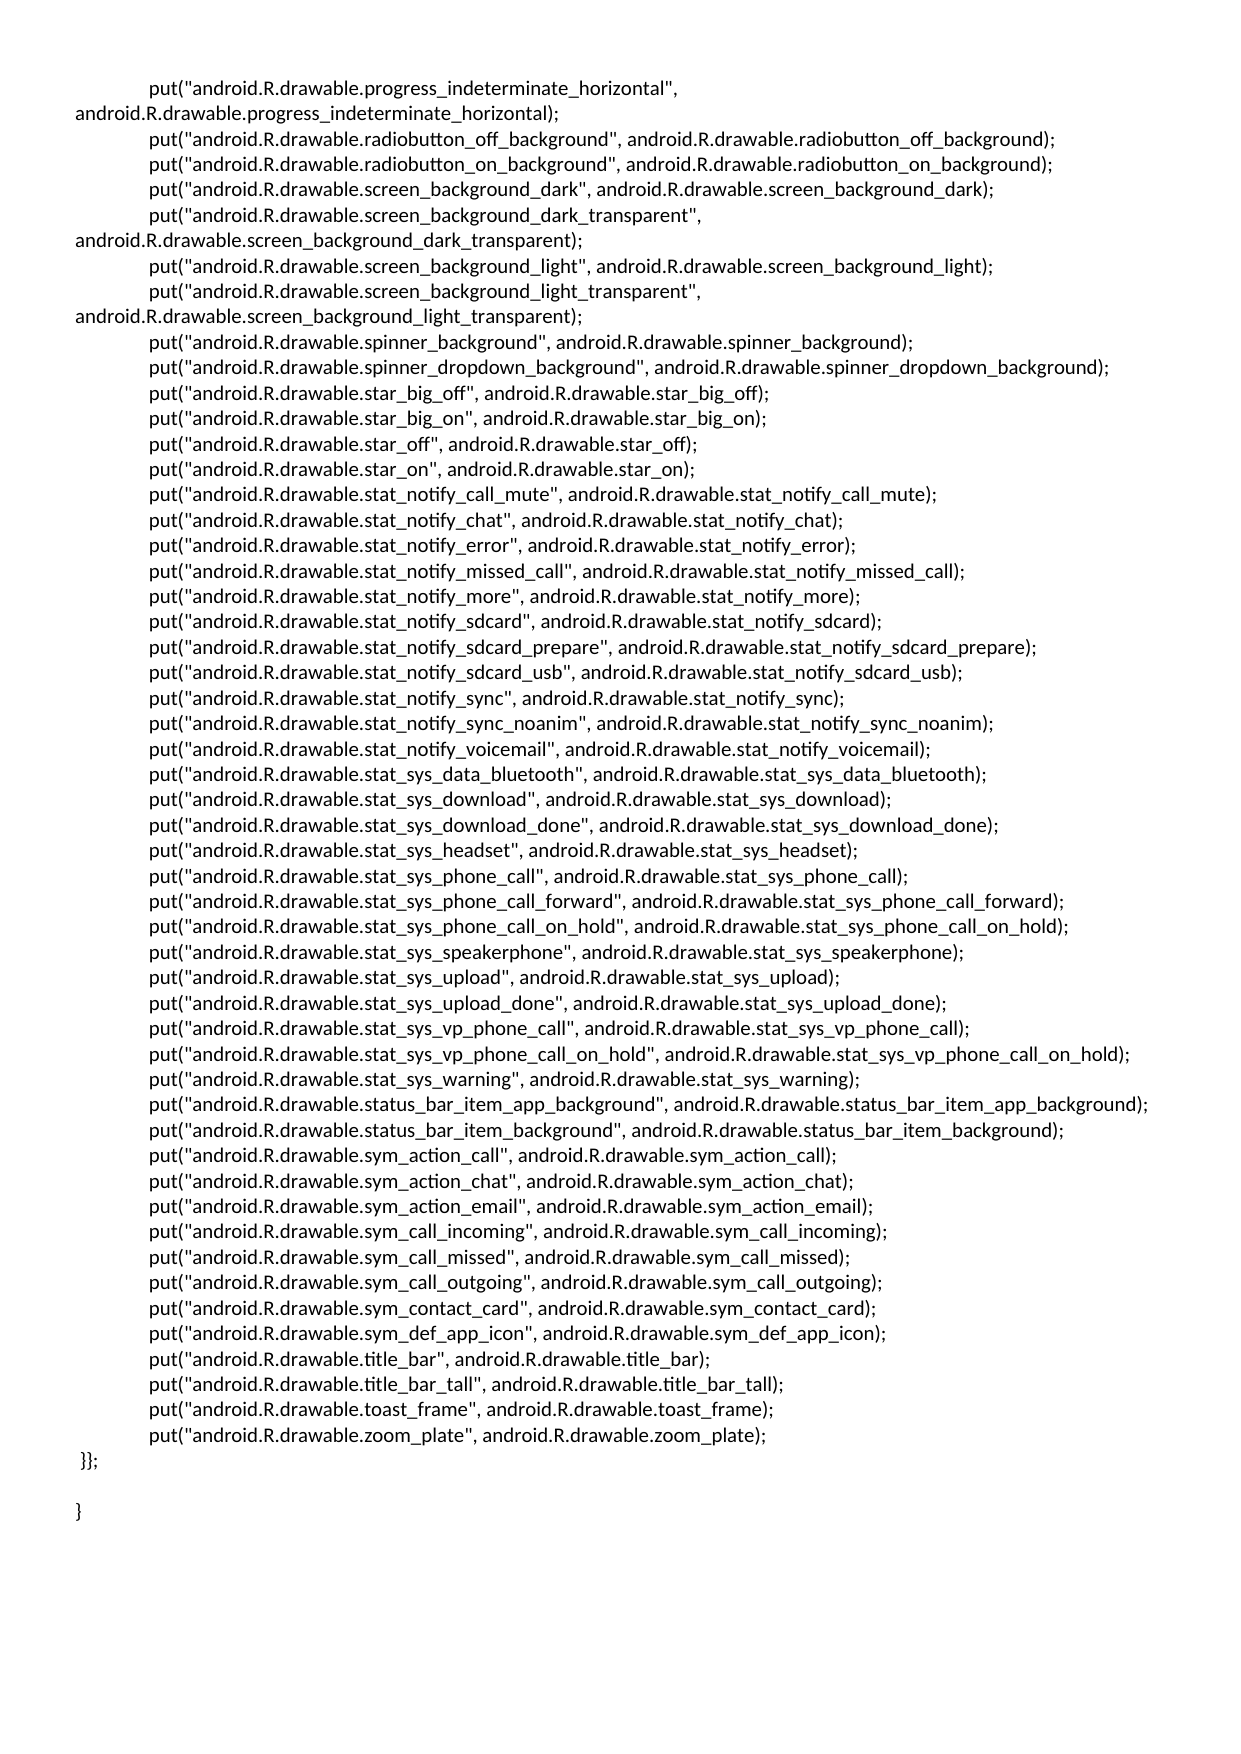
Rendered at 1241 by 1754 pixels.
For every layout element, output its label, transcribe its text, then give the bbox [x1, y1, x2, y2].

text put("android.R.drawable.spinner_dropdown_background", android.R.drawable.spinner_dropdown_background); [75, 354, 1165, 380]
text put("android.R.drawable.screen_background_light", android.R.drawable.screen_background_light); [75, 253, 1165, 278]
text put("android.R.drawable.status_bar_item_app_background", android.R.drawable.status_bar_item_app_background); [75, 1092, 1165, 1117]
text put("android.R.drawable.stat_sys_download", android.R.drawable.stat_sys_download); [75, 787, 1165, 812]
text put("android.R.drawable.sym_action_call", android.R.drawable.sym_action_call); [75, 1142, 1165, 1168]
text put("android.R.drawable.stat_notify_voicemail", android.R.drawable.stat_notify_voicemail); [75, 736, 1165, 761]
text put("android.R.drawable.stat_notify_sdcard_prepare", android.R.drawable.stat_notify_sdcard_prepare); [75, 634, 1165, 659]
text put("android.R.drawable.stat_notify_more", android.R.drawable.stat_notify_more); [75, 583, 1165, 609]
text put("android.R.drawable.sym_call_missed", android.R.drawable.sym_call_missed); [75, 1244, 1165, 1269]
text put("android.R.drawable.screen_background_light_transparent", android.R.drawable.screen_background_light_transparent); [75, 278, 1165, 329]
text put("android.R.drawable.zoom_plate", android.R.drawable.zoom_plate); [75, 1422, 1165, 1447]
text put("android.R.drawable.stat_sys_speakerphone", android.R.drawable.stat_sys_speakerphone); [75, 939, 1165, 964]
text put("android.R.drawable.stat_sys_phone_call", android.R.drawable.stat_sys_phone_call); [75, 863, 1165, 888]
text put("android.R.drawable.stat_sys_phone_call_on_hold", android.R.drawable.stat_sys_phone_call_on_hold); [75, 914, 1165, 939]
text put("android.R.drawable.stat_sys_headset", android.R.drawable.stat_sys_headset); [75, 837, 1165, 863]
text put("android.R.drawable.stat_sys_phone_call_forward", android.R.drawable.stat_sys_phone_call_forward); [75, 888, 1165, 914]
text put("android.R.drawable.status_bar_item_background", android.R.drawable.status_bar_item_background); [75, 1117, 1165, 1142]
text put("android.R.drawable.spinner_background", android.R.drawable.spinner_background); [75, 329, 1165, 354]
text put("android.R.drawable.stat_sys_data_bluetooth", android.R.drawable.stat_sys_data_bluetooth); [75, 761, 1165, 787]
text put("android.R.drawable.stat_sys_upload", android.R.drawable.stat_sys_upload); [75, 964, 1165, 990]
text } [75, 1498, 1165, 1524]
text put("android.R.drawable.stat_sys_warning", android.R.drawable.stat_sys_warning); [75, 1066, 1165, 1092]
text put("android.R.drawable.stat_notify_error", android.R.drawable.stat_notify_error); [75, 532, 1165, 558]
text put("android.R.drawable.stat_notify_chat", android.R.drawable.stat_notify_chat); [75, 507, 1165, 532]
text put("android.R.drawable.star_on", android.R.drawable.star_on); [75, 456, 1165, 482]
text put("android.R.drawable.sym_call_incoming", android.R.drawable.sym_call_incoming); [75, 1219, 1165, 1244]
text put("android.R.drawable.title_bar", android.R.drawable.title_bar); [75, 1346, 1165, 1371]
text put("android.R.drawable.radiobutton_off_background", android.R.drawable.radiobutton_off_background); [75, 126, 1165, 151]
text put("android.R.drawable.stat_sys_download_done", android.R.drawable.stat_sys_download_done); [75, 812, 1165, 837]
text put("android.R.drawable.stat_notify_sync_noanim", android.R.drawable.stat_notify_sync_noanim); [75, 710, 1165, 736]
text put("android.R.drawable.sym_action_chat", android.R.drawable.sym_action_chat); [75, 1168, 1165, 1193]
text put("android.R.drawable.screen_background_dark_transparent", android.R.drawable.screen_background_dark_transparent); [75, 202, 1165, 253]
text }}; [75, 1447, 1165, 1473]
text put("android.R.drawable.stat_notify_call_mute", android.R.drawable.stat_notify_call_mute); [75, 482, 1165, 507]
text put("android.R.drawable.stat_sys_vp_phone_call_on_hold", android.R.drawable.stat_sys_vp_phone_call_on_hold); [75, 1041, 1165, 1066]
text put("android.R.drawable.stat_notify_sdcard", android.R.drawable.stat_notify_sdcard); [75, 609, 1165, 634]
text put("android.R.drawable.star_off", android.R.drawable.star_off); [75, 431, 1165, 456]
text put("android.R.drawable.sym_def_app_icon", android.R.drawable.sym_def_app_icon); [75, 1320, 1165, 1346]
text put("android.R.drawable.stat_notify_sdcard_usb", android.R.drawable.stat_notify_sdcard_usb); [75, 659, 1165, 685]
text put("android.R.drawable.star_big_on", android.R.drawable.star_big_on); [75, 405, 1165, 431]
text put("android.R.drawable.title_bar_tall", android.R.drawable.title_bar_tall); [75, 1371, 1165, 1397]
text put("android.R.drawable.sym_call_outgoing", android.R.drawable.sym_call_outgoing); [75, 1269, 1165, 1295]
text put("android.R.drawable.sym_contact_card", android.R.drawable.sym_contact_card); [75, 1295, 1165, 1320]
text put("android.R.drawable.toast_frame", android.R.drawable.toast_frame); [75, 1397, 1165, 1422]
text put("android.R.drawable.star_big_off", android.R.drawable.star_big_off); [75, 380, 1165, 405]
text put("android.R.drawable.stat_sys_upload_done", android.R.drawable.stat_sys_upload_done); [75, 990, 1165, 1015]
text put("android.R.drawable.stat_sys_vp_phone_call", android.R.drawable.stat_sys_vp_phone_call); [75, 1015, 1165, 1041]
text put("android.R.drawable.screen_background_dark", android.R.drawable.screen_background_dark); [75, 177, 1165, 202]
text put("android.R.drawable.progress_indeterminate_horizontal", android.R.drawable.progress_indeterminate_horizontal); [75, 75, 1165, 126]
text put("android.R.drawable.sym_action_email", android.R.drawable.sym_action_email); [75, 1193, 1165, 1219]
text put("android.R.drawable.stat_notify_sync", android.R.drawable.stat_notify_sync); [75, 685, 1165, 710]
text put("android.R.drawable.stat_notify_missed_call", android.R.drawable.stat_notify_missed_call); [75, 558, 1165, 583]
text put("android.R.drawable.radiobutton_on_background", android.R.drawable.radiobutton_on_background); [75, 151, 1165, 177]
